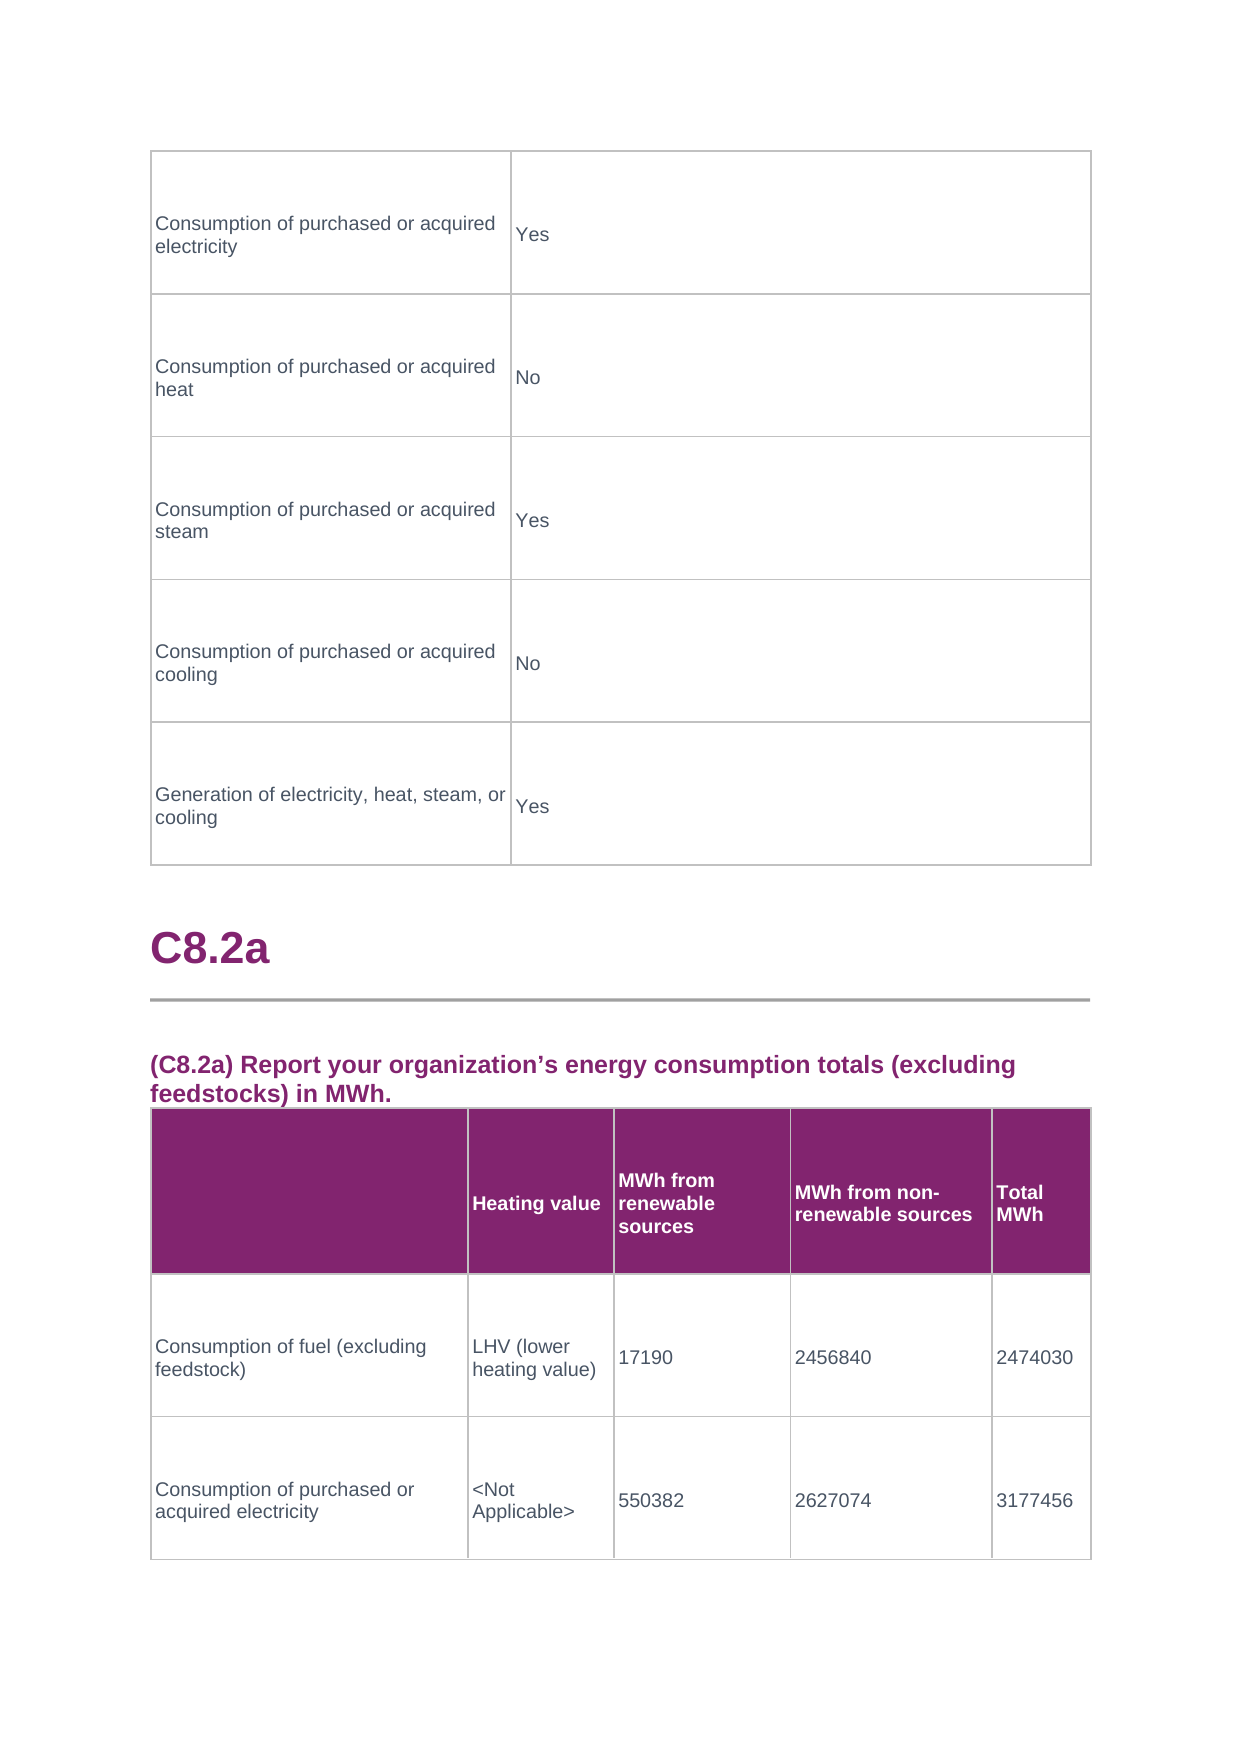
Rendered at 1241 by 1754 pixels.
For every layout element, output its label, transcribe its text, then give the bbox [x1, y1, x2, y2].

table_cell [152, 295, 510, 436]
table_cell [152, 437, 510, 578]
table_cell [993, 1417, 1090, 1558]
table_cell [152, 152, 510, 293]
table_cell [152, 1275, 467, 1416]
subtitle (C8.2a) Report your organization’s energy consumption totals (excluding feedstocks) in MWh. [150, 1050, 1090, 1107]
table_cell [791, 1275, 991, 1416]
subtitle C8.2a [150, 866, 1090, 973]
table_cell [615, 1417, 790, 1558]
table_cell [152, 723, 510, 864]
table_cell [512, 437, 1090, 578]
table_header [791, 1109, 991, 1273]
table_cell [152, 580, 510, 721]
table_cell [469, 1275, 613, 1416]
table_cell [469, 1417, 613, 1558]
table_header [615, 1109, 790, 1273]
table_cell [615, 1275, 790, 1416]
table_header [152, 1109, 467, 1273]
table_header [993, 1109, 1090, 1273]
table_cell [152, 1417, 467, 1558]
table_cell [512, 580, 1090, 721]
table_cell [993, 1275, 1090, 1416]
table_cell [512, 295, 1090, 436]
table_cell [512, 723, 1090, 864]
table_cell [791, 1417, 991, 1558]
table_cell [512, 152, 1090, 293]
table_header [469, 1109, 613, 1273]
